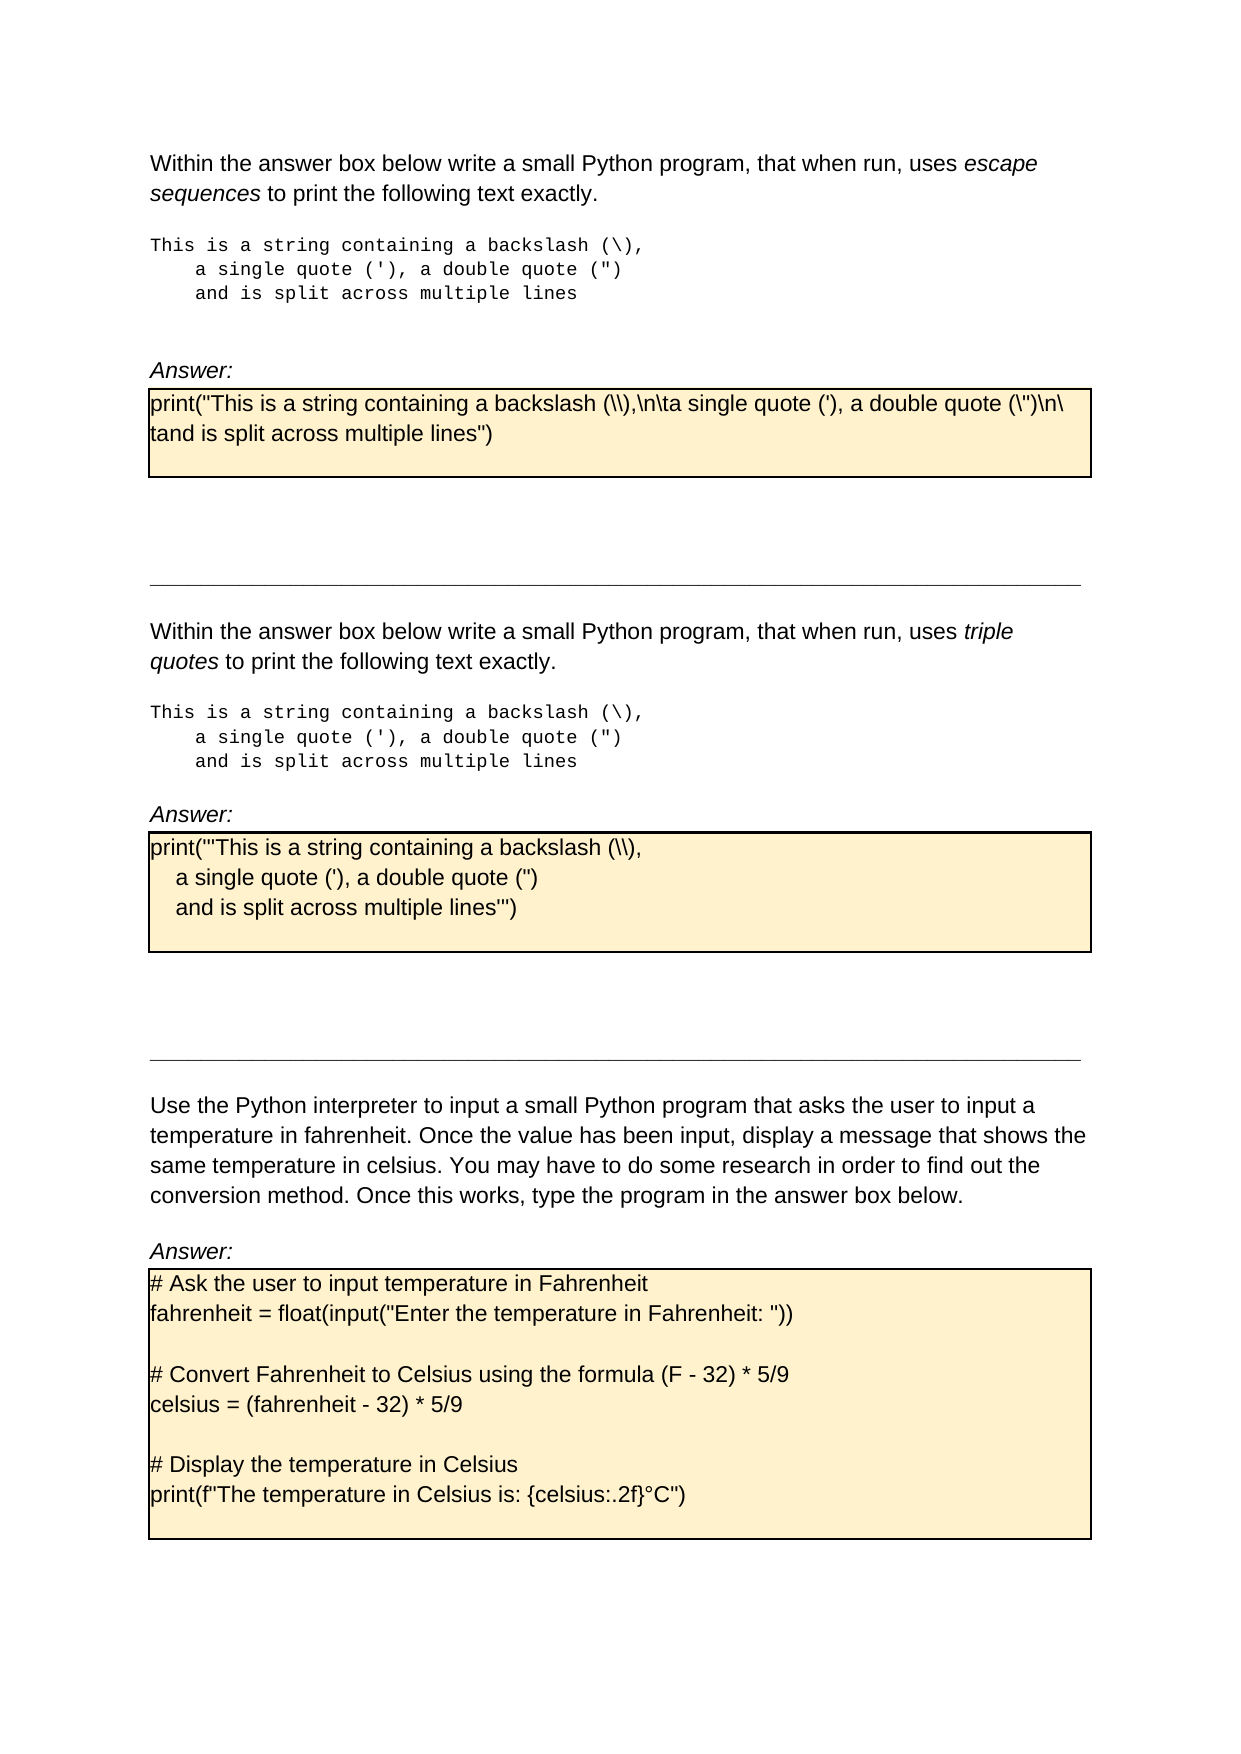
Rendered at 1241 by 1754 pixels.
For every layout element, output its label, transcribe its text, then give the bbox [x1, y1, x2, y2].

text Within the answer box below write a small Python program, that when run, uses escape sequences to print the following text exactly. [150, 150, 1090, 207]
text Within the answer box below write a small Python program, that when run, uses triple quotes to print the following text exactly. [150, 618, 1090, 674]
text print("This is a string containing a backslash (\\),\n\ta single quote ('), a double quote (\")\n\tand is split across multiple lines") [150, 390, 1090, 446]
text print(f"The temperature in Celsius is: {celsius:.2f}°C") [150, 1479, 1090, 1508]
text Use the Python interpreter to input a small Python program that asks the user to input a temperature in fahrenheit. Once the value has been input, display a message that shows the same temperature in celsius. You may have to do some research in order to find out the conversion method. Once this works, type the program in the answer box below. [150, 1092, 1090, 1209]
text print('''This is a string containing a backslash (\\), [150, 834, 1090, 860]
text celsius = (fahrenheit - 32) * 5/9 [150, 1389, 1090, 1417]
text # Convert Fahrenheit to Celsius using the formula (F - 32) * 5/9 [150, 1358, 1090, 1387]
text _________________________________________________________________________ [150, 1037, 1090, 1063]
text This is a string containing a backslash (\), [150, 703, 1090, 724]
text Answer: [150, 1238, 1090, 1264]
text Answer: [150, 357, 1090, 384]
text a single quote ('), a double quote (") [150, 260, 1090, 281]
text # Ask the user to input temperature in Fahrenheit [150, 1270, 1090, 1296]
text fahrenheit = float(input("Enter the temperature in Fahrenheit: ")) [150, 1298, 1090, 1327]
text and is split across multiple lines''') [150, 892, 1090, 920]
text _________________________________________________________________________ [150, 562, 1090, 589]
text and is split across multiple lines [150, 752, 1090, 773]
text Answer: [150, 801, 1090, 828]
text a single quote ('), a double quote (") [150, 727, 1090, 749]
text and is split across multiple lines [150, 284, 1090, 305]
text # Display the temperature in Celsius [150, 1449, 1090, 1478]
text a single quote ('), a double quote (") [150, 862, 1090, 890]
text This is a string containing a backslash (\), [150, 235, 1090, 257]
